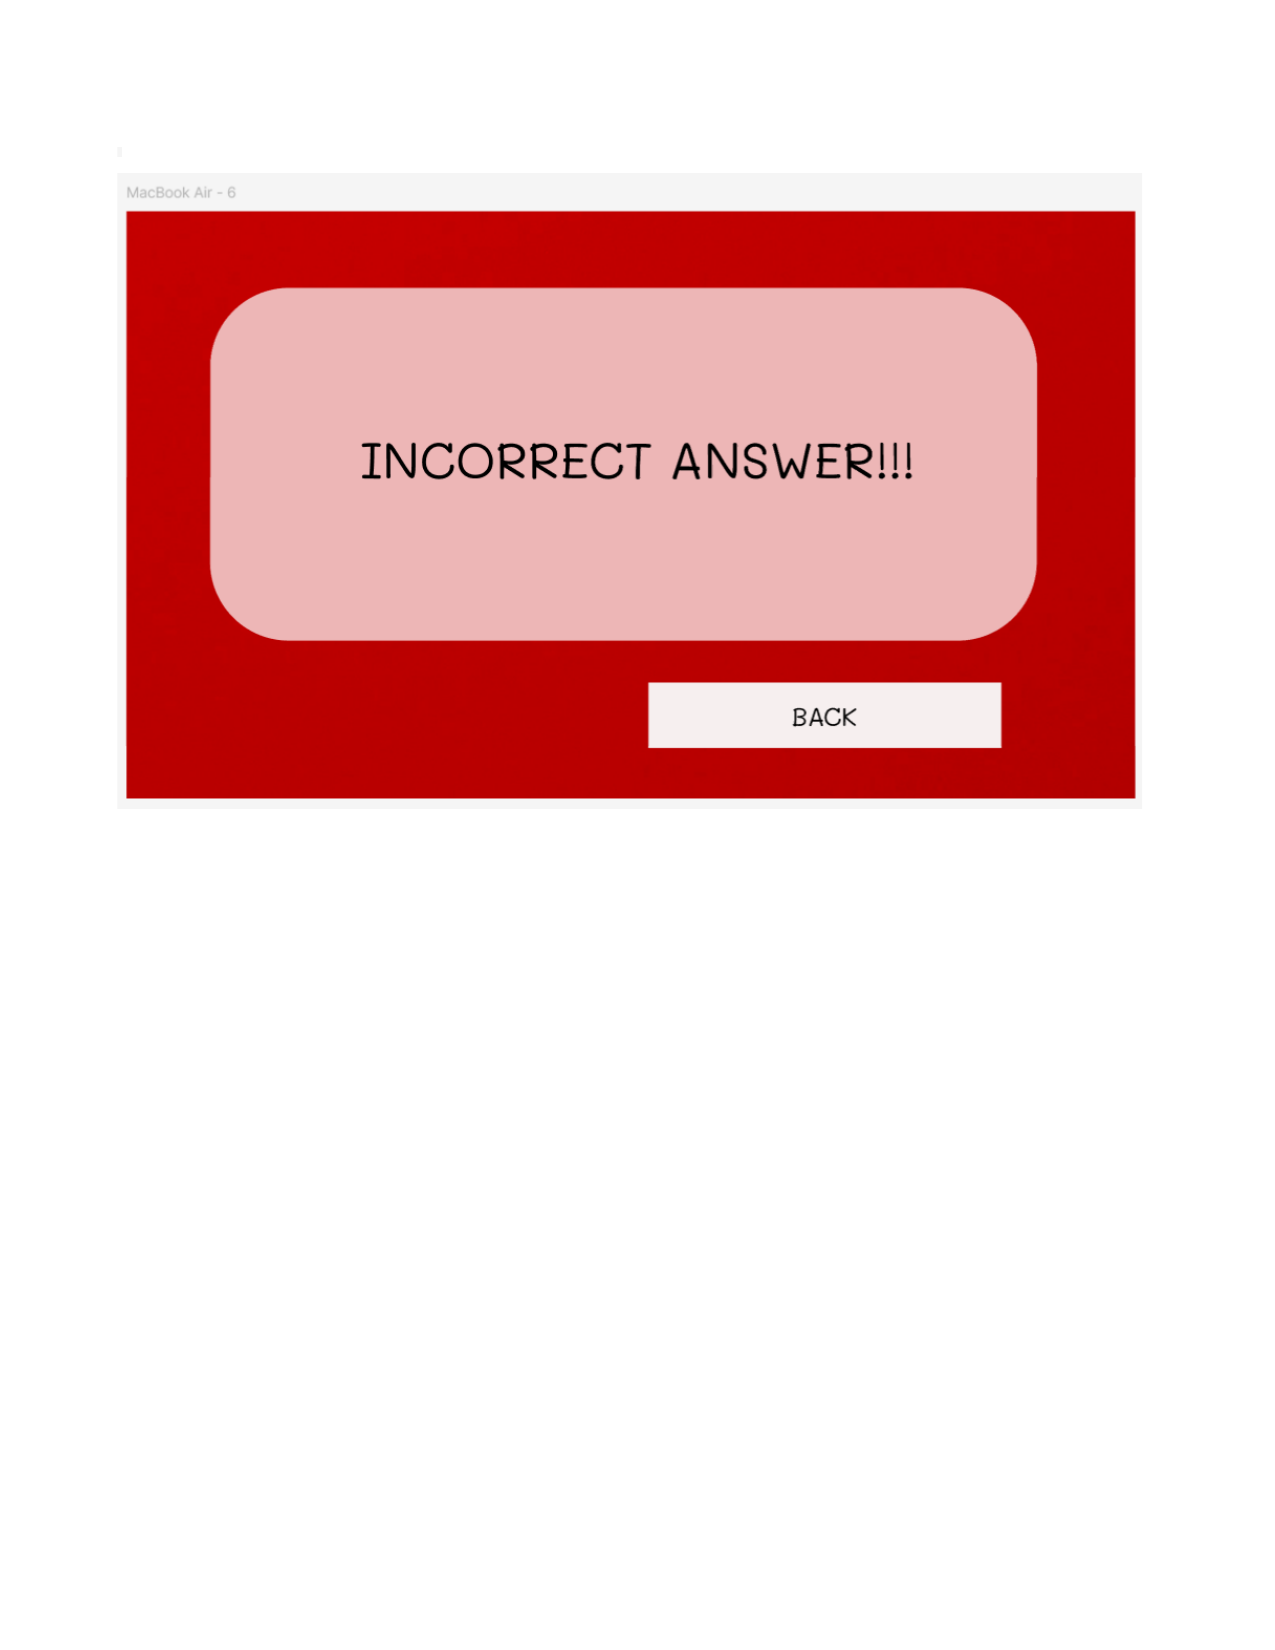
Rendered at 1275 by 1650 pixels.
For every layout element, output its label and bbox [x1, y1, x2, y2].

picture [117, 173, 1143, 809]
picture [117, 147, 122, 157]
